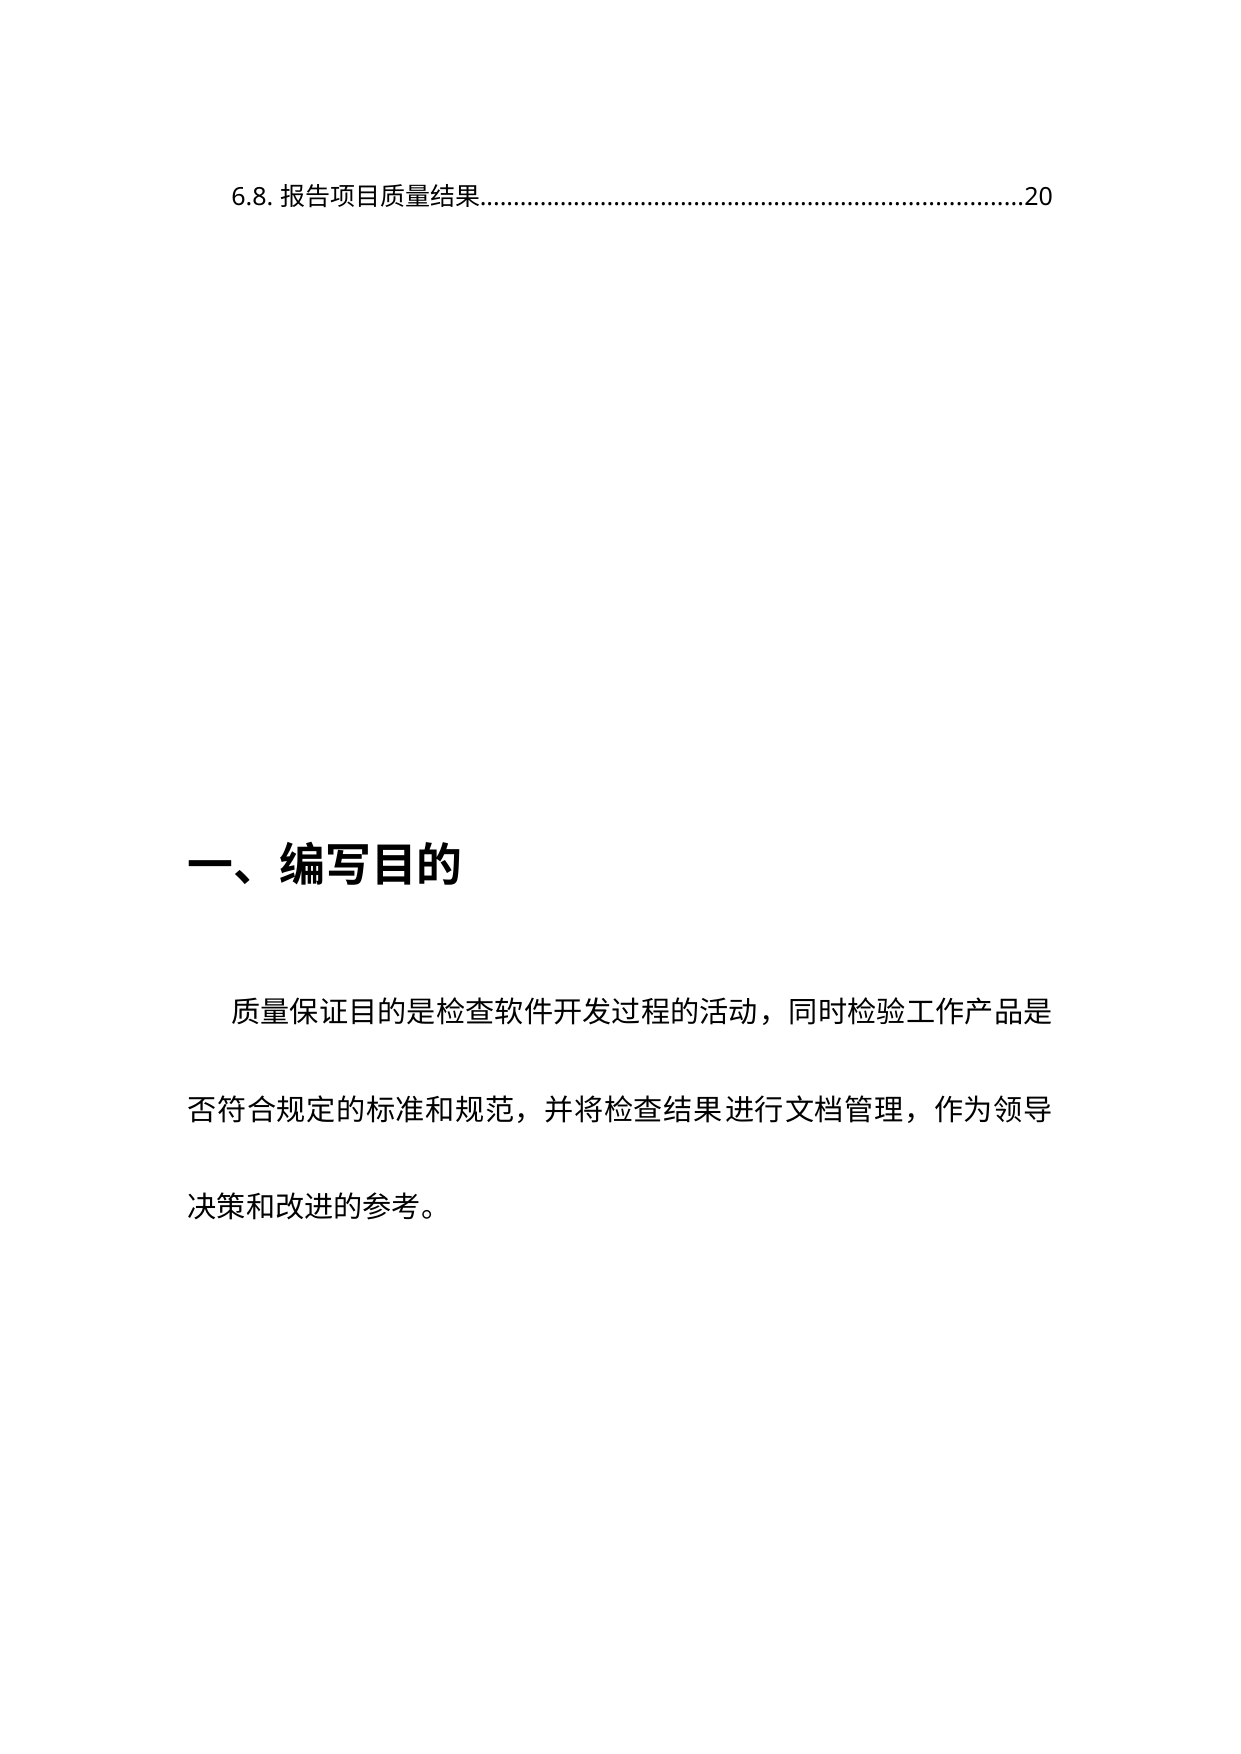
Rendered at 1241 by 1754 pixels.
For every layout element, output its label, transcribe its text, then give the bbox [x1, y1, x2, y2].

text 质量保证目的是检查软件开发过程的活动，同时检验工作产品是否符合规定的标准和规范，并将检查结果进行文档管理，作为领导决策和改进的参考。 [187, 977, 1053, 1237]
subtitle 一、编写目的 [187, 812, 1053, 910]
